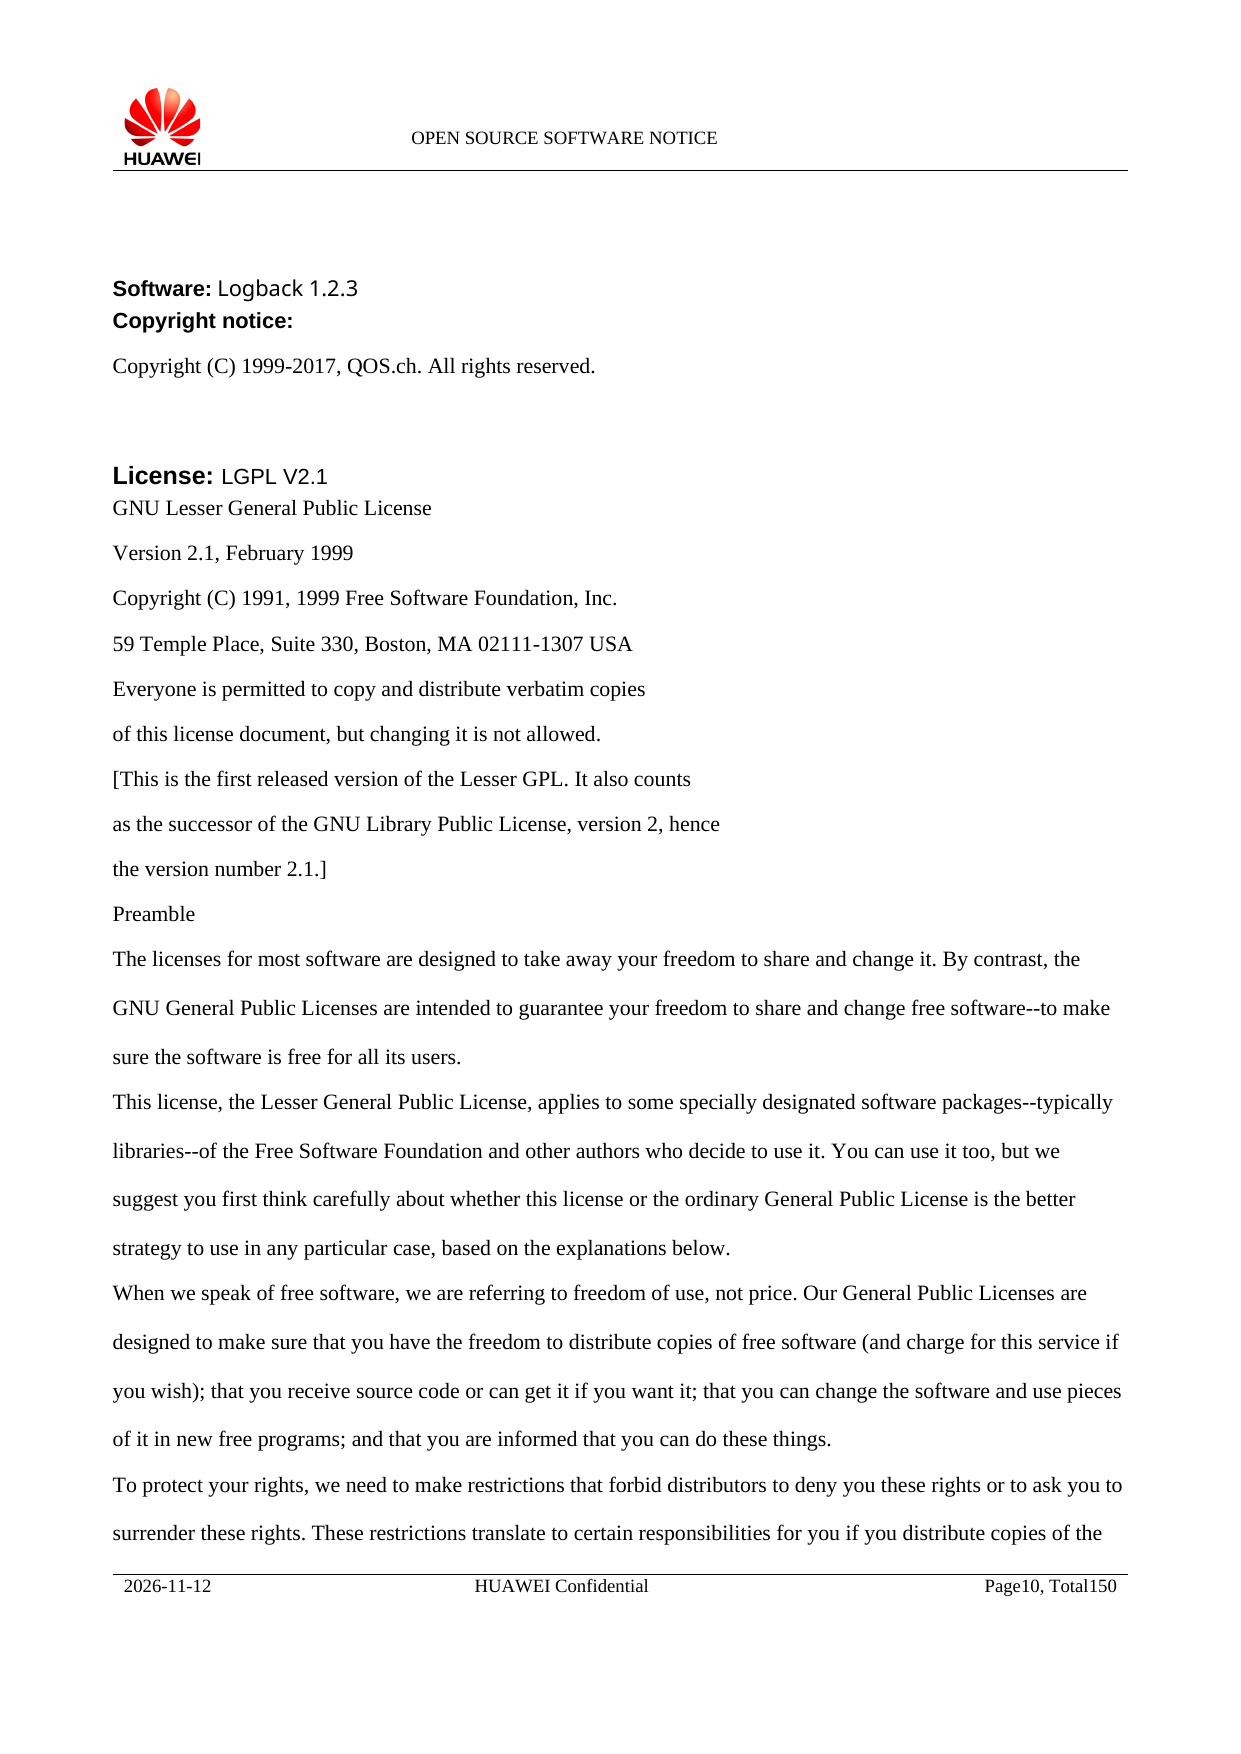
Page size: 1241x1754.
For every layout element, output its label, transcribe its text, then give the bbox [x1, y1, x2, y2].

text This license, the Lesser General Public License, applies to some specially designated software packages--typically libraries--of the Free Software Foundation and other authors who decide to use it. You can use it too, but we suggest you first think carefully about whether this license or the ordinary General Public License is the better strategy to use in any particular case, based on the explanations below. [112, 1085, 1128, 1264]
text The licenses for most software are designed to take away your freedom to share and change it. By contrast, the GNU General Public Licenses are intended to guarantee your freedom to share and change free software--to make sure the software is free for all its users. [112, 943, 1128, 1073]
text Everyone is permitted to copy and distribute verbatim copies [112, 672, 1128, 704]
text [This is the first released version of the Lesser GPL. It also counts [112, 762, 1128, 795]
text Copyright (C) 1991, 1999 Free Software Foundation, Inc. [112, 582, 1128, 614]
text GNU Lesser General Public License [112, 492, 1128, 524]
title Software: Logback 1.2.3 [112, 271, 1128, 304]
text When we speak of free software, we are referring to freedom of use, not price. Our General Public Licenses are designed to make sure that you have the freedom to distribute copies of free software (and charge for this service if you wish); that you receive source code or can get it if you want it; that you can change the software and use pieces of it in new free programs; and that you are informed that you can do these things. [112, 1277, 1128, 1455]
text the version number 2.1.] [112, 852, 1128, 885]
text of this license document, but changing it is not allowed. [112, 717, 1128, 749]
text as the successor of the GNU Library Public License, version 2, hence [112, 807, 1128, 840]
text Copyright (C) 1999-2017, QOS.ch. All rights reserved. [112, 349, 1128, 381]
text License: LGPL V2.1 [112, 459, 1128, 492]
text Copyright notice: [112, 304, 1128, 336]
picture [124, 88, 201, 165]
text Preamble [112, 897, 1128, 930]
text Version 2.1, February 1999 [112, 537, 1128, 569]
text 59 Temple Place, Suite 330, Boston, MA 02111-1307 USA [112, 627, 1128, 659]
